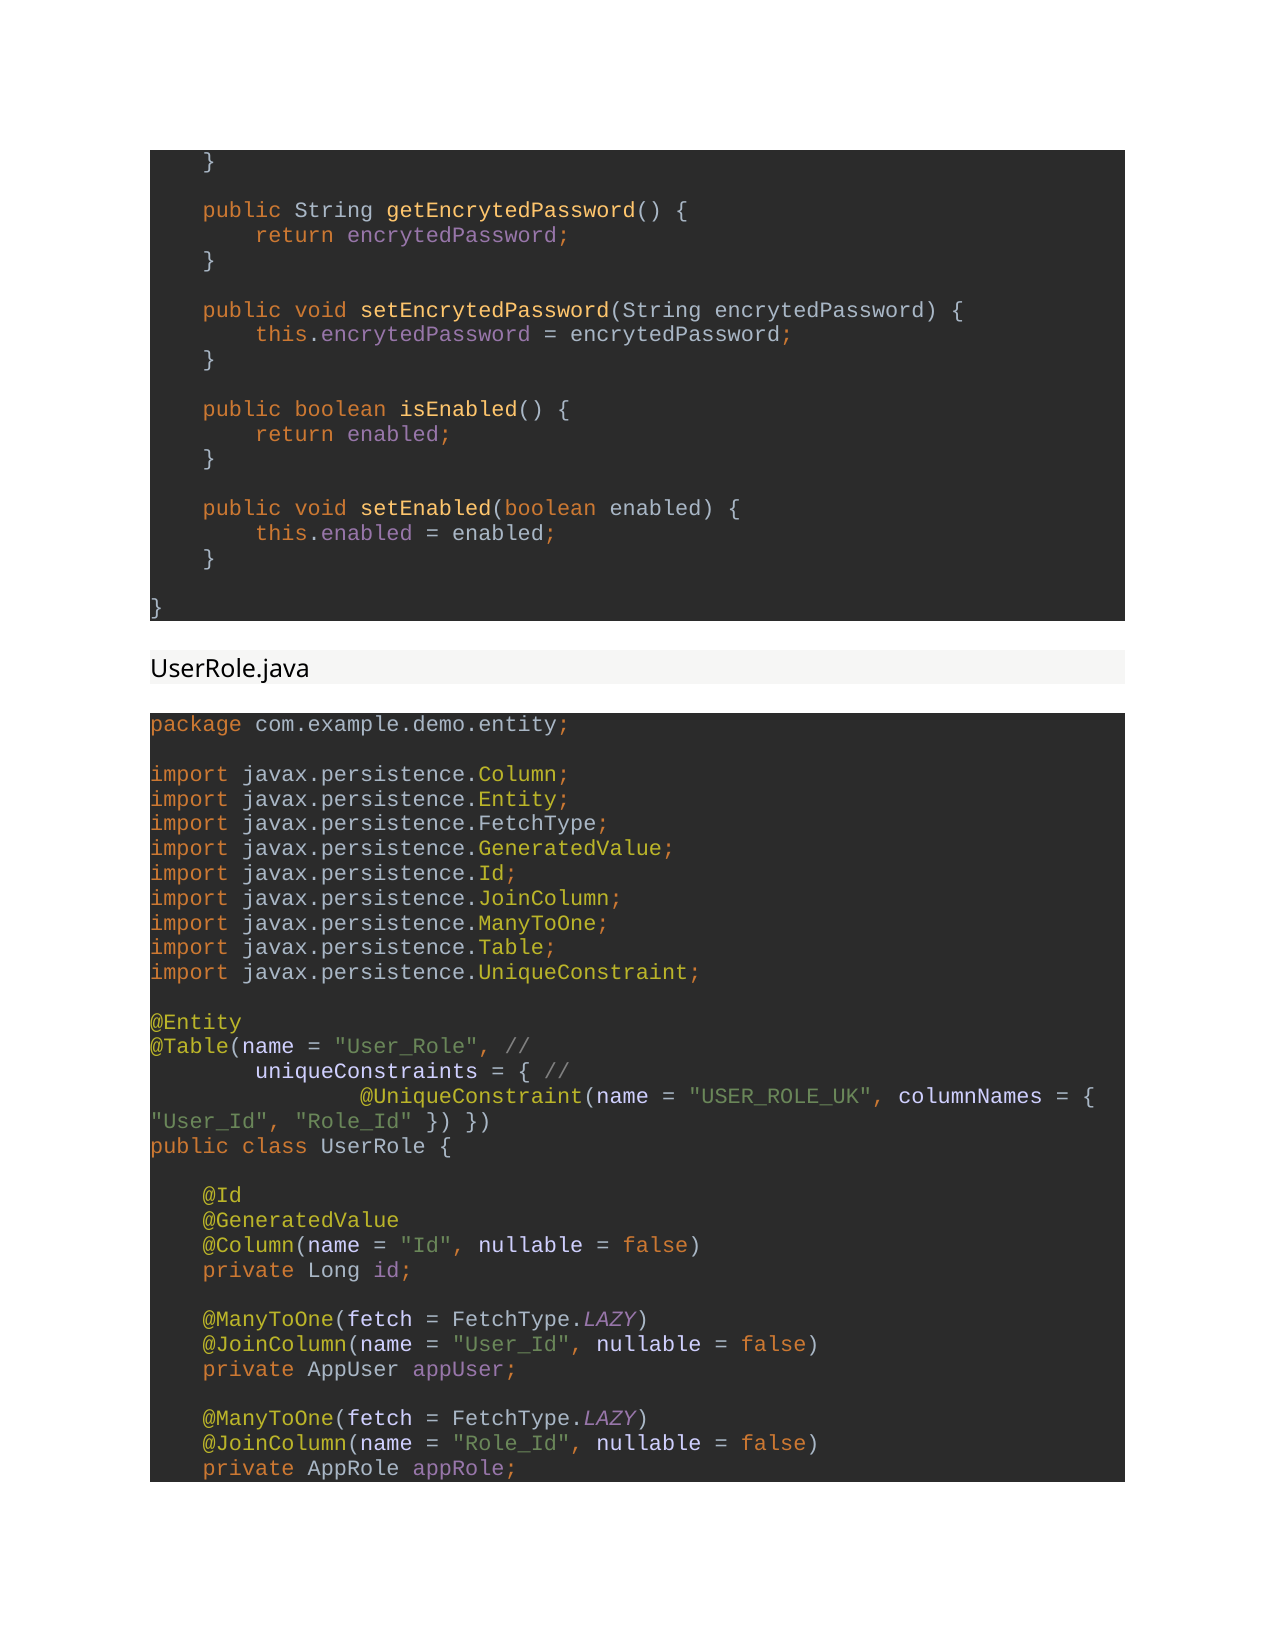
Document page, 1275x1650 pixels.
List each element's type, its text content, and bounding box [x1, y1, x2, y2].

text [150, 150, 1125, 621]
text UserRole.java [150, 650, 1125, 684]
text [150, 713, 1125, 1482]
